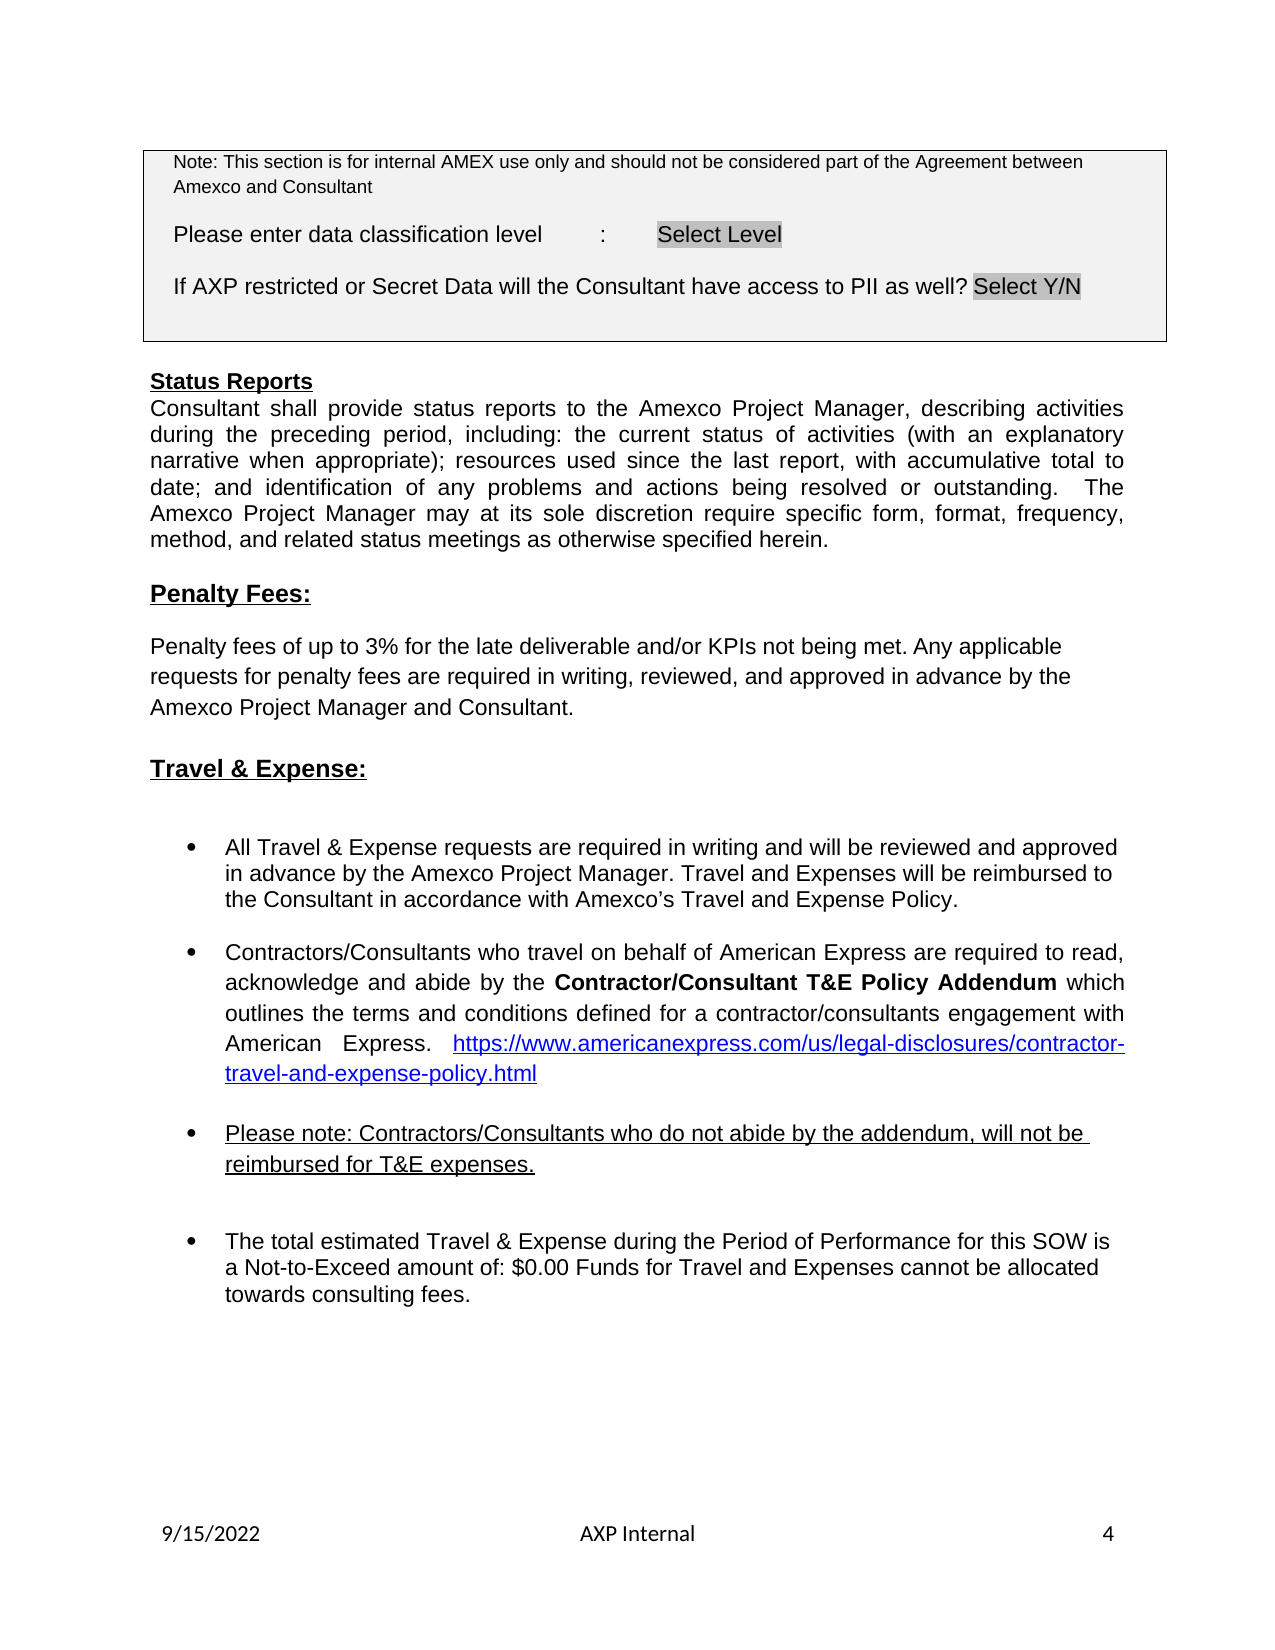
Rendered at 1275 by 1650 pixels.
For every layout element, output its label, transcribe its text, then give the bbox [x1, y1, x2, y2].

list Contractors/Consultants who travel on behalf of American Express are required to read, acknowledge and abide by the Contractor/Consultant T&E Policy Addendum which outlines the terms and conditions defined for a contractor/consultants engagement with American Express. https://www.americanexpress.com/us/legal-disclosures/contractor-travel-and-expense-policy.html [187, 939, 1125, 1086]
subtitle Travel & Expense: [150, 754, 1125, 783]
subtitle Consultant shall provide status reports to the Amexco Project Manager, describing activities during the preceding period, including: the current status of activities (with an explanatory narrative when appropriate); resources used since the last report, with accumulative total to date; and identification of any problems and actions being resolved or outstanding. The Amexco Project Manager may at its sole discretion require specific form, format, frequency, method, and related status meetings as otherwise specified herein. [150, 395, 1125, 553]
text Penalty fees of up to 3% for the late deliverable and/or KPIs not being met. Any applicable requests for penalty fees are required in writing, reviewed, and approved in advance by the Amexco Project Manager and Consultant. [150, 633, 1125, 720]
subtitle Status Reports [150, 368, 1125, 395]
list The total estimated Travel & Expense during the Period of Performance for this SOW is a Not-to-Exceed amount of: $0.00 Funds for Travel and Expenses cannot be allocated towards consulting fees. [187, 1228, 1125, 1307]
table_header Note: This section is for internal AMEX use only and should not be considered part of the Agreement between Amexco and Consultant Please enter data classification level : If AXP restricted or Secret Data will the Consultant have access to PII as well? [144, 151, 1166, 341]
list Please note: Contractors/Consultants who do not abide by the addendum, will not be reimbursed for T&E expenses. [187, 1120, 1125, 1177]
text Penalty Fees: [150, 579, 1125, 608]
list All Travel & Expense requests are required in writing and will be reviewed and approved in advance by the Amexco Project Manager. Travel and Expenses will be reimbursed to the Consultant in accordance with Amexco’s Travel and Expense Policy. [187, 834, 1125, 913]
